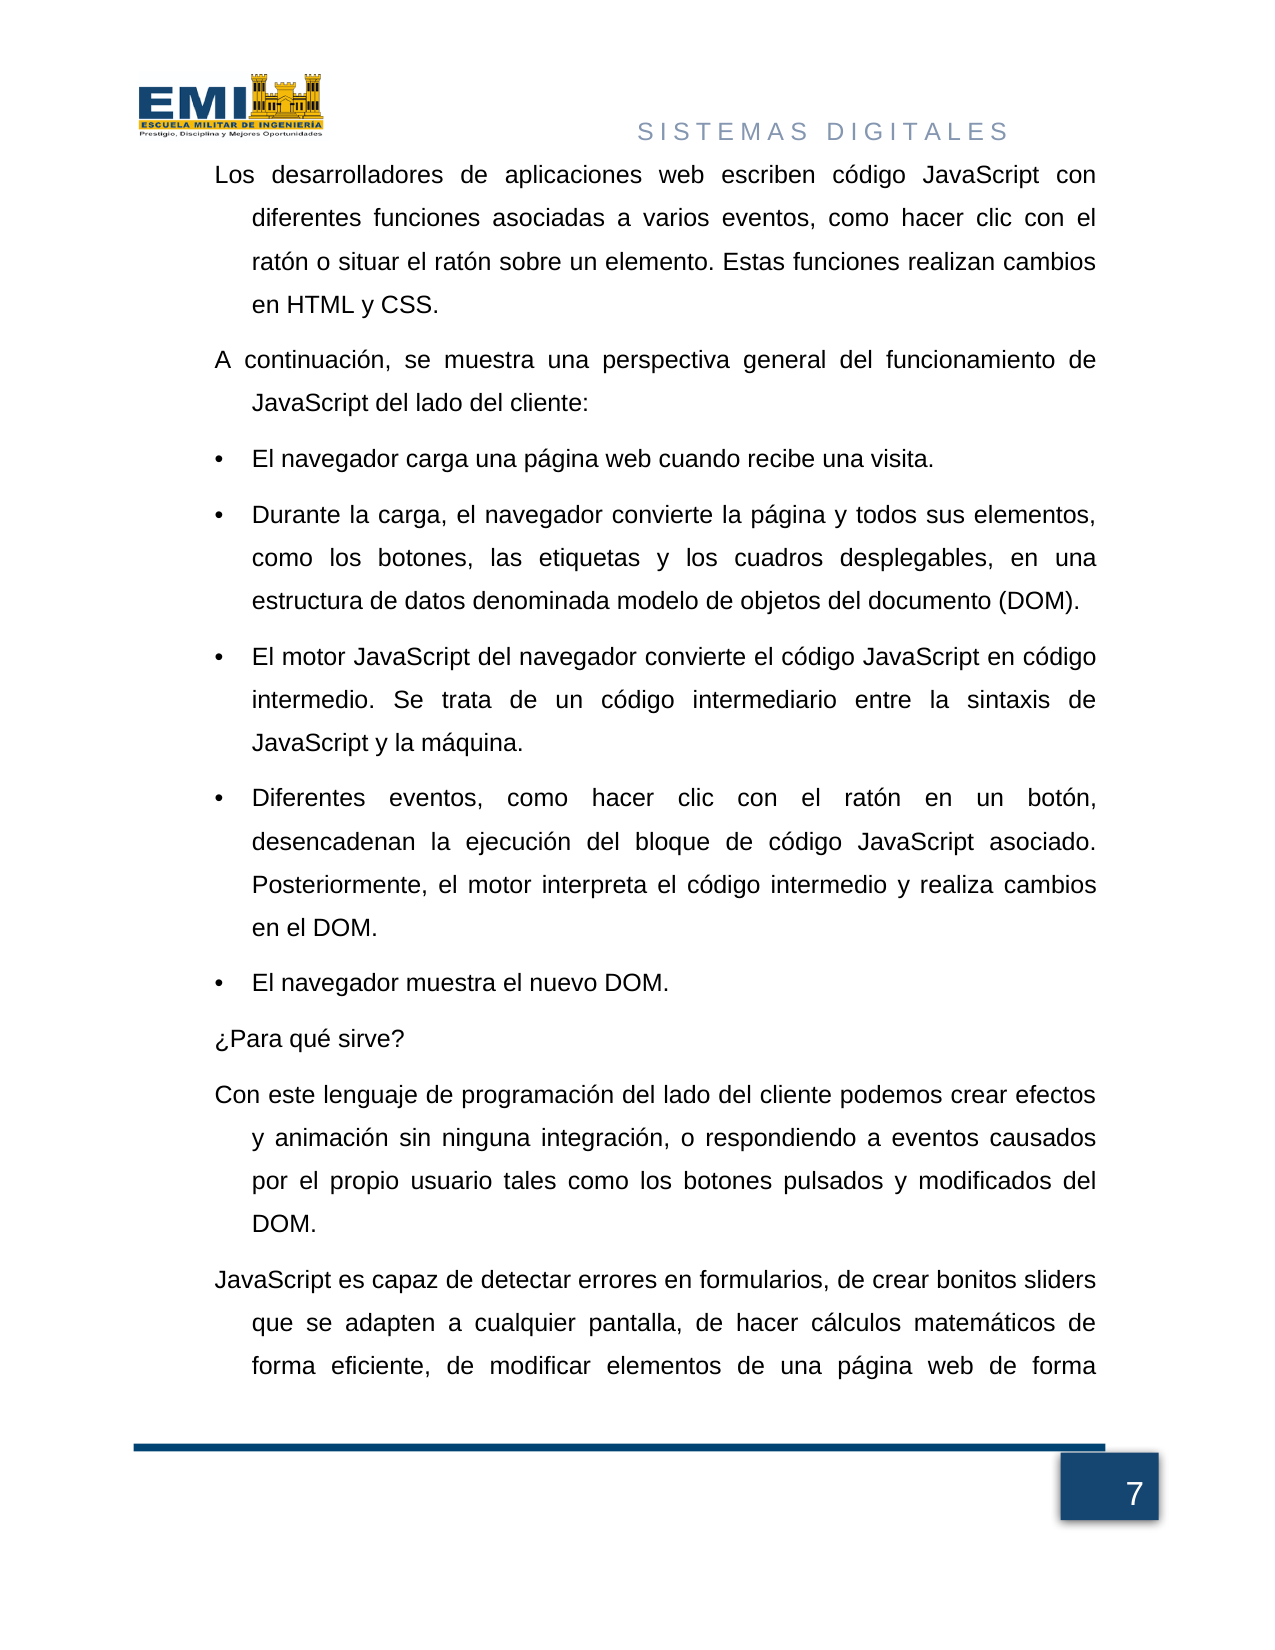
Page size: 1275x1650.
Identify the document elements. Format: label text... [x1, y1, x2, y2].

text • El motor JavaScript del navegador convierte el código JavaScript en código intermedio. Se trata de un código intermediario entre la sintaxis de JavaScript y la máquina. [214, 641, 1098, 756]
text • Durante la carga, el navegador convierte la página y todos sus elementos, como los botones, las etiquetas y los cuadros desplegables, en una estructura de datos denominada modelo de objetos del documento (DOM). [214, 499, 1098, 614]
text ¿Para qué sirve? [214, 1024, 1098, 1053]
text A continuación, se muestra una perspectiva general del funcionamiento de JavaScript del lado del cliente: [214, 345, 1098, 417]
text • El navegador carga una página web cuando recibe una visita. [214, 444, 1098, 473]
text Con este lenguaje de programación del lado del cliente podemos crear efectos y animación sin ninguna integración, o respondiendo a eventos causados por el propio usuario tales como los botones pulsados y modificados del DOM. [214, 1079, 1098, 1238]
text Los desarrolladores de aplicaciones web escriben código JavaScript con diferentes funciones asociadas a varios eventos, como hacer clic con el ratón o situar el ratón sobre un elemento. Estas funciones realizan cambios en HTML y CSS. [214, 160, 1098, 318]
text • Diferentes eventos, como hacer clic con el ratón en un botón, desencadenan la ejecución del bloque de código JavaScript asociado. Posteriormente, el motor interpreta el código intermedio y realiza cambios en el DOM. [214, 783, 1098, 941]
text • El navegador muestra el nuevo DOM. [214, 968, 1098, 997]
picture [138, 71, 331, 141]
